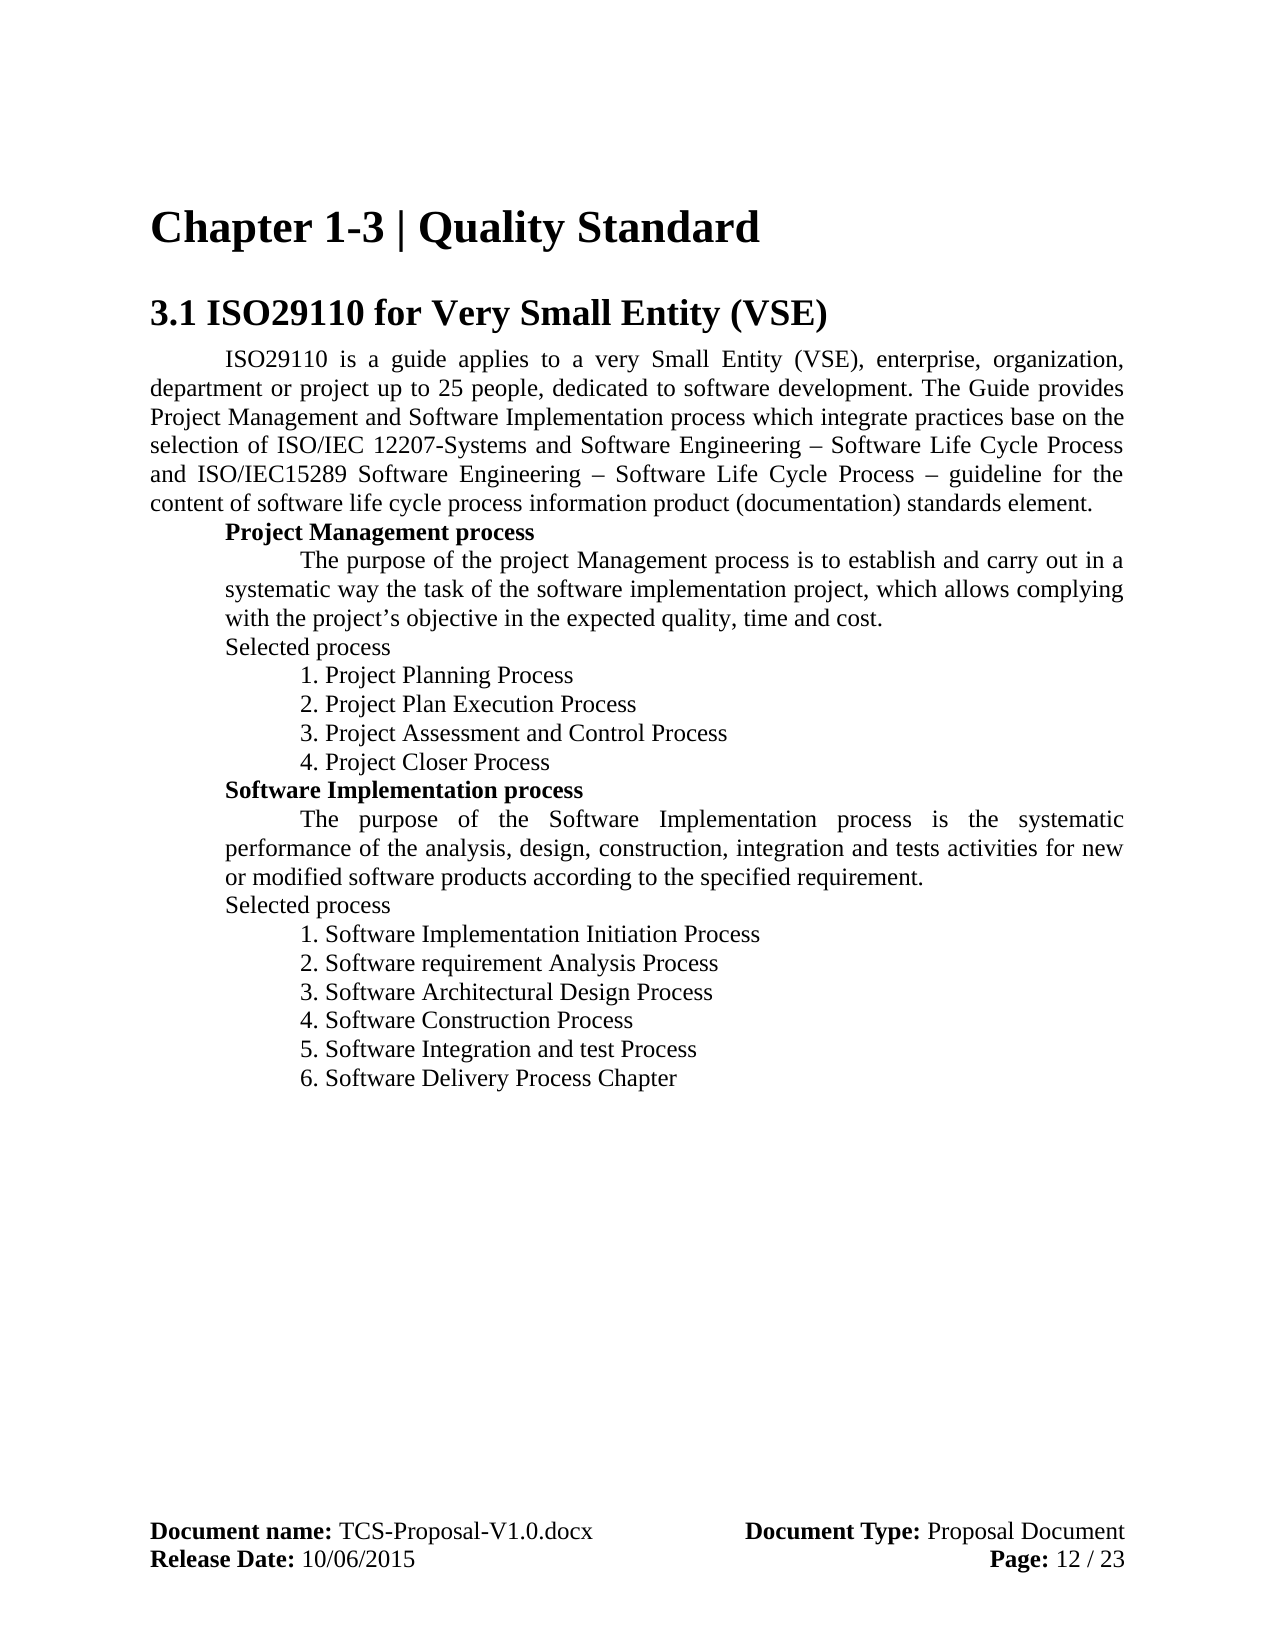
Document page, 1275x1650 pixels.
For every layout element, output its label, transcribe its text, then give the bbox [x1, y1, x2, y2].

text 3. Project Assessment and Control Process [300, 718, 1125, 747]
text 5. Software Integration and test Process [300, 1034, 1125, 1063]
text 2. Project Plan Execution Process [300, 689, 1125, 718]
text 1. Project Planning Process [300, 660, 1125, 689]
text 2. Software requirement Analysis Process [300, 948, 1125, 977]
text 3.1 ISO29110 for Very Small Entity (VSE) [150, 290, 1125, 333]
text 6. Software Delivery Process Chapter [300, 1063, 1125, 1092]
text ISO29110 is a guide applies to a very Small Entity (VSE), enterprise, organization, department or project up to 25 people, dedicated to software development. The Guide provides Project Management and Software Implementation process which integrate practices base on the selection of ISO/IEC 12207-Systems and Software Engineering – Software Life Cycle Process and ISO/IEC15289 Software Engineering – Software Life Cycle Process – guideline for the content of software life cycle process information product (documentation) standards element. [150, 342, 1125, 517]
text 4. Project Closer Process [300, 747, 1125, 775]
text Selected process [225, 890, 1125, 919]
text Project Management process [225, 517, 1125, 545]
text 4. Software Construction Process [300, 1005, 1125, 1034]
text The purpose of the Software Implementation process is the systematic performance of the analysis, design, construction, integration and tests activities for new or modified software products according to the specified requirement. [225, 804, 1125, 890]
text Chapter 1-3 | Quality Standard [150, 200, 1125, 253]
text Selected process [225, 632, 1125, 660]
text Software Implementation process [225, 775, 1125, 804]
text 3. Software Architectural Design Process [300, 977, 1125, 1005]
text The purpose of the project Management process is to establish and carry out in a systematic way the task of the software implementation project, which allows complying with the project’s objective in the expected quality, time and cost. [225, 545, 1125, 632]
text 1. Software Implementation Initiation Process [300, 919, 1125, 948]
